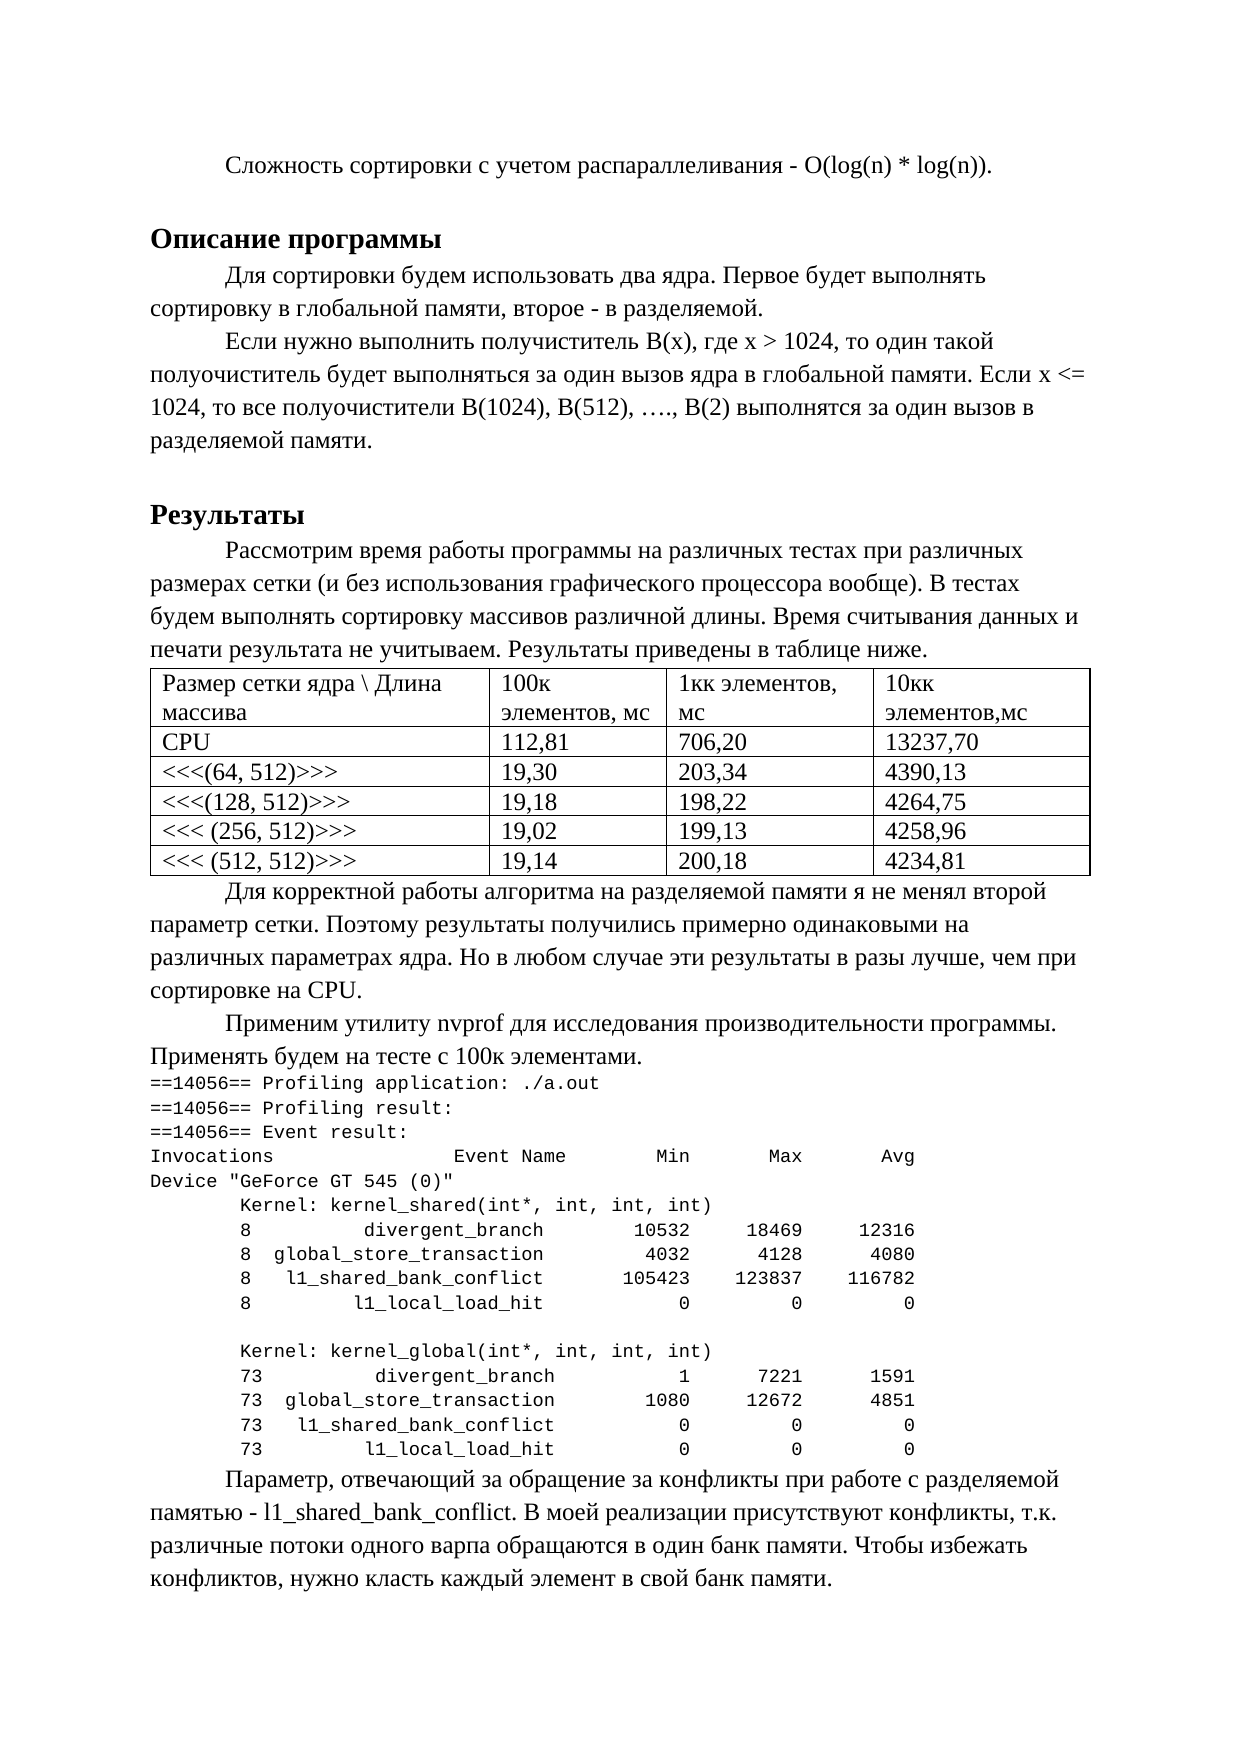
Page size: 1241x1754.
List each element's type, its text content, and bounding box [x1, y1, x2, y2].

table_cell 198,22 [667, 787, 873, 815]
text Device "GeForce GT 545 (0)" [150, 1172, 1090, 1193]
table_cell <<<(64, 512)>>> [151, 757, 489, 786]
text Invocations Event Name Min Max Avg [150, 1147, 1090, 1168]
table_cell <<< (256, 512)>>> [151, 816, 489, 845]
table_cell <<< (512, 512)>>> [151, 846, 489, 875]
text ==14056== Profiling result: [150, 1098, 1090, 1120]
table_header Размер сетки ядра \ Длина массива [151, 669, 489, 726]
text 8 l1_shared_bank_conflict 105423 123837 116782 [150, 1269, 1090, 1290]
table_cell 203,34 [667, 757, 873, 786]
text Рассмотрим время работы программы на различных тестах при различных размерах сетки (и без использования графического процессора вообще). В тестах будем выполнять сортировку массивов различной длины. Время считывания данных и печати результата не учитываем. Результаты приведены в таблице ниже. [150, 535, 1090, 663]
table_cell 200,18 [667, 846, 873, 875]
text 73 l1_shared_bank_conflict 0 0 0 [150, 1415, 1090, 1437]
table_cell 4234,81 [874, 846, 1089, 875]
table_cell 199,13 [667, 816, 873, 845]
table_cell 4258,96 [874, 816, 1089, 845]
text Описание программы [150, 222, 1090, 255]
text 73 divergent_branch 1 7221 1591 [150, 1367, 1090, 1388]
text Kernel: kernel_shared(int*, int, int, int) [150, 1196, 1090, 1217]
text Применим утилиту nvprof для исследования производительности программы. Применять будем на тесте с 100к элементами. [150, 1008, 1090, 1070]
text Для корректной работы алгоритма на разделяемой памяти я не менял второй параметр сетки. Поэтому результаты получились примерно одинаковыми на различных параметрах ядра. Но в любом случае эти результаты в разы лучше, чем при сортировке на CPU. [150, 876, 1090, 1004]
text Для сортировки будем использовать два ядра. Первое будет выполнять сортировку в глобальной памяти, второе - в разделяемой. [150, 260, 1090, 322]
table_cell 4264,75 [874, 787, 1089, 815]
table_header 10кк элементов,мс [874, 669, 1089, 726]
table_cell <<<(128, 512)>>> [151, 787, 489, 815]
table_header 100к элементов, мс [490, 669, 666, 726]
text ==14056== Event result: [150, 1123, 1090, 1144]
text Параметр, отвечающий за обращение за конфликты при работе с разделяемой памятью - l1_shared_bank_conflict. В моей реализации присутствуют конфликты, т.к. различные потоки одного варпа обращаются в один банк памяти. Чтобы избежать конфликтов, нужно класть каждый элемент в свой банк памяти. [150, 1464, 1090, 1592]
table_cell 4390,13 [874, 757, 1089, 786]
text 8 global_store_transaction 4032 4128 4080 [150, 1245, 1090, 1266]
table_cell 19,14 [490, 846, 666, 875]
table_cell CPU [151, 727, 489, 756]
table_cell 19,02 [490, 816, 666, 845]
text Если нужно выполнить получиститель B(x), где x > 1024, то один такой полуочиститель будет выполняться за один вызов ядра в глобальной памяти. Если x <= 1024, то все полуочистители B(1024), B(512), …., B(2) выполнятся за один вызов в разделяемой памяти. [150, 326, 1090, 454]
table_cell 706,20 [667, 727, 873, 756]
text 8 divergent_branch 10532 18469 12316 [150, 1220, 1090, 1242]
table_header 1кк элементов, мс [667, 669, 873, 726]
text 73 l1_local_load_hit 0 0 0 [150, 1440, 1090, 1461]
text 73 global_store_transaction 1080 12672 4851 [150, 1391, 1090, 1412]
text Сложность сортировки с учетом распараллеливания - O(log(n) * log(n)). [150, 150, 1090, 179]
text Результаты [150, 497, 1090, 530]
text Kernel: kernel_global(int*, int, int, int) [150, 1342, 1090, 1363]
table_cell 112,81 [490, 727, 666, 756]
table_cell 19,30 [490, 757, 666, 786]
table_cell 19,18 [490, 787, 666, 815]
text ==14056== Profiling application: ./a.out [150, 1074, 1090, 1095]
text 8 l1_local_load_hit 0 0 0 [150, 1293, 1090, 1315]
table_cell 13237,70 [874, 727, 1089, 756]
